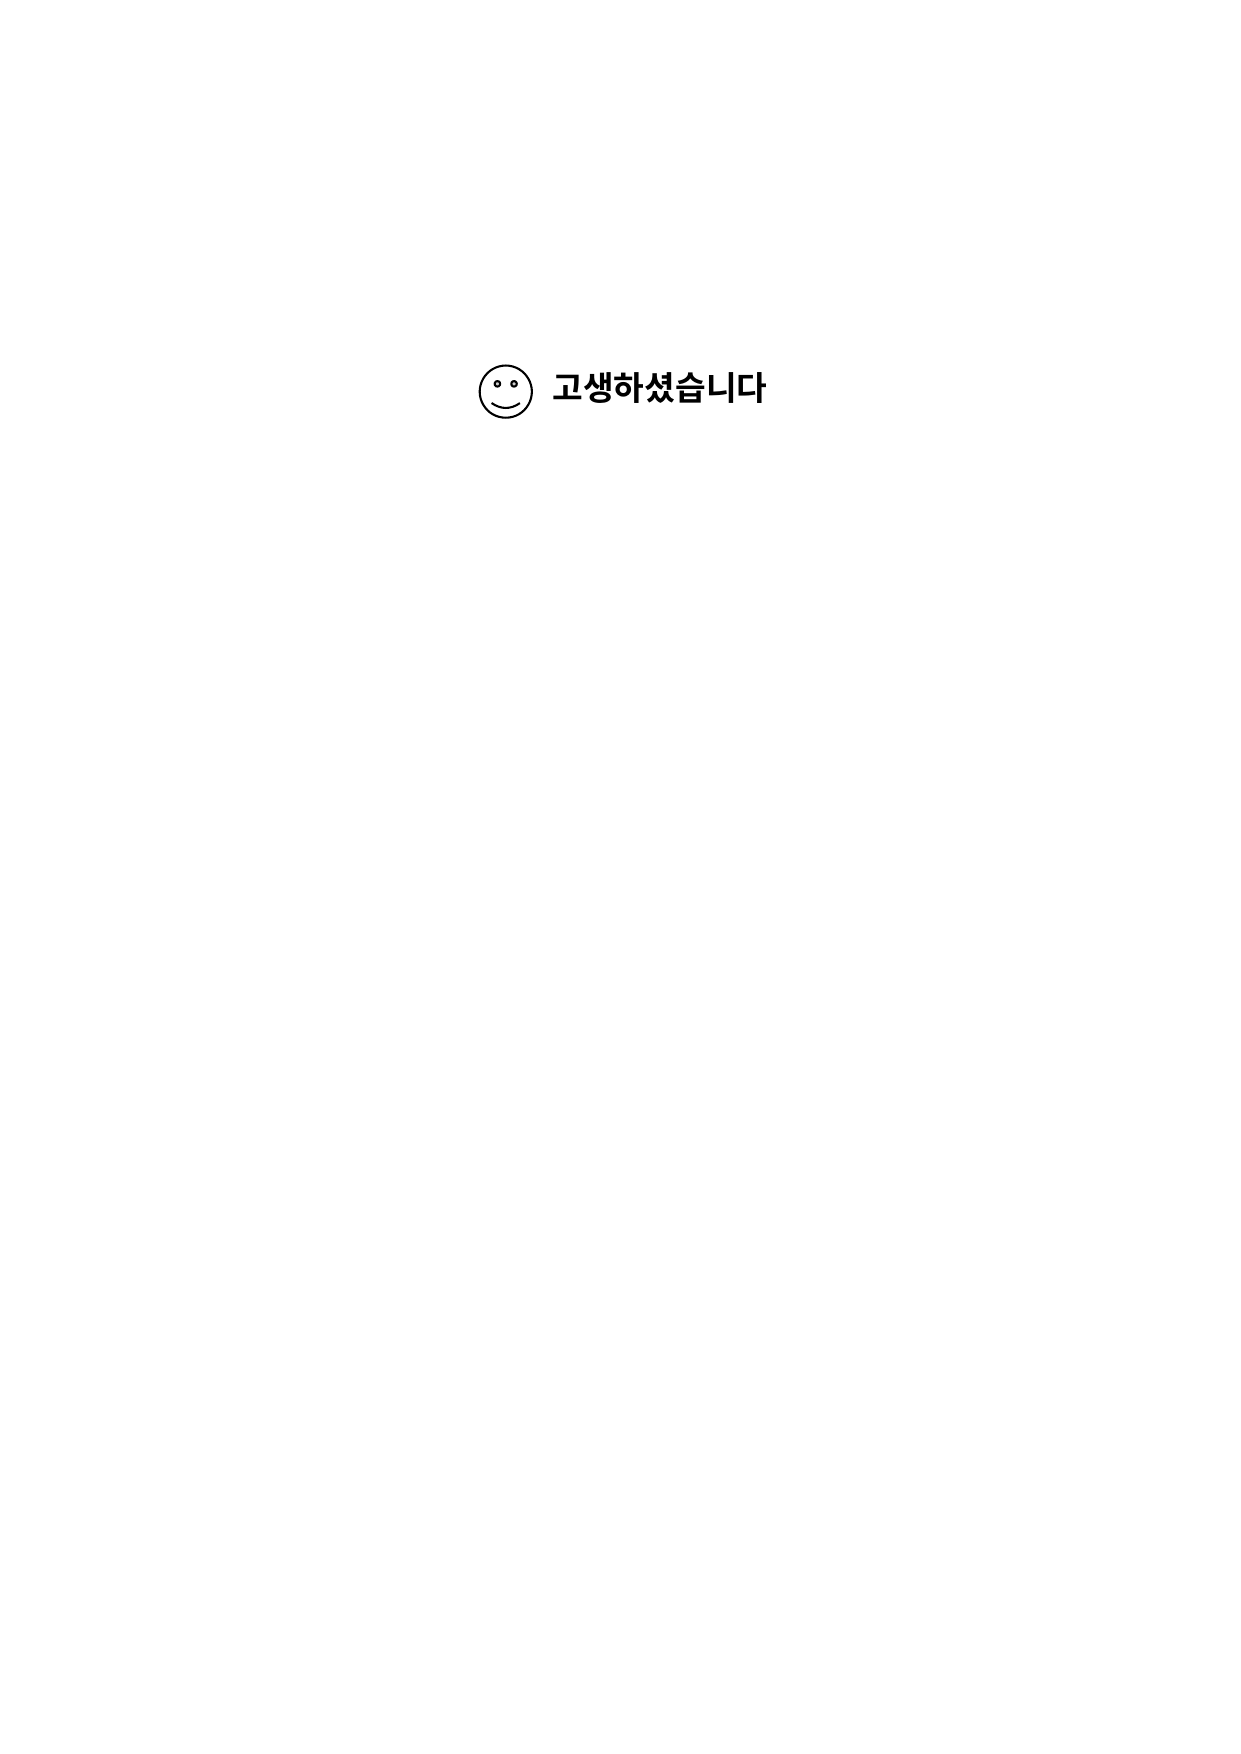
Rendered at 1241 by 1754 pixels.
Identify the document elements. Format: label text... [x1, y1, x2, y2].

list 고생하셨습니다 [229, 362, 1090, 410]
